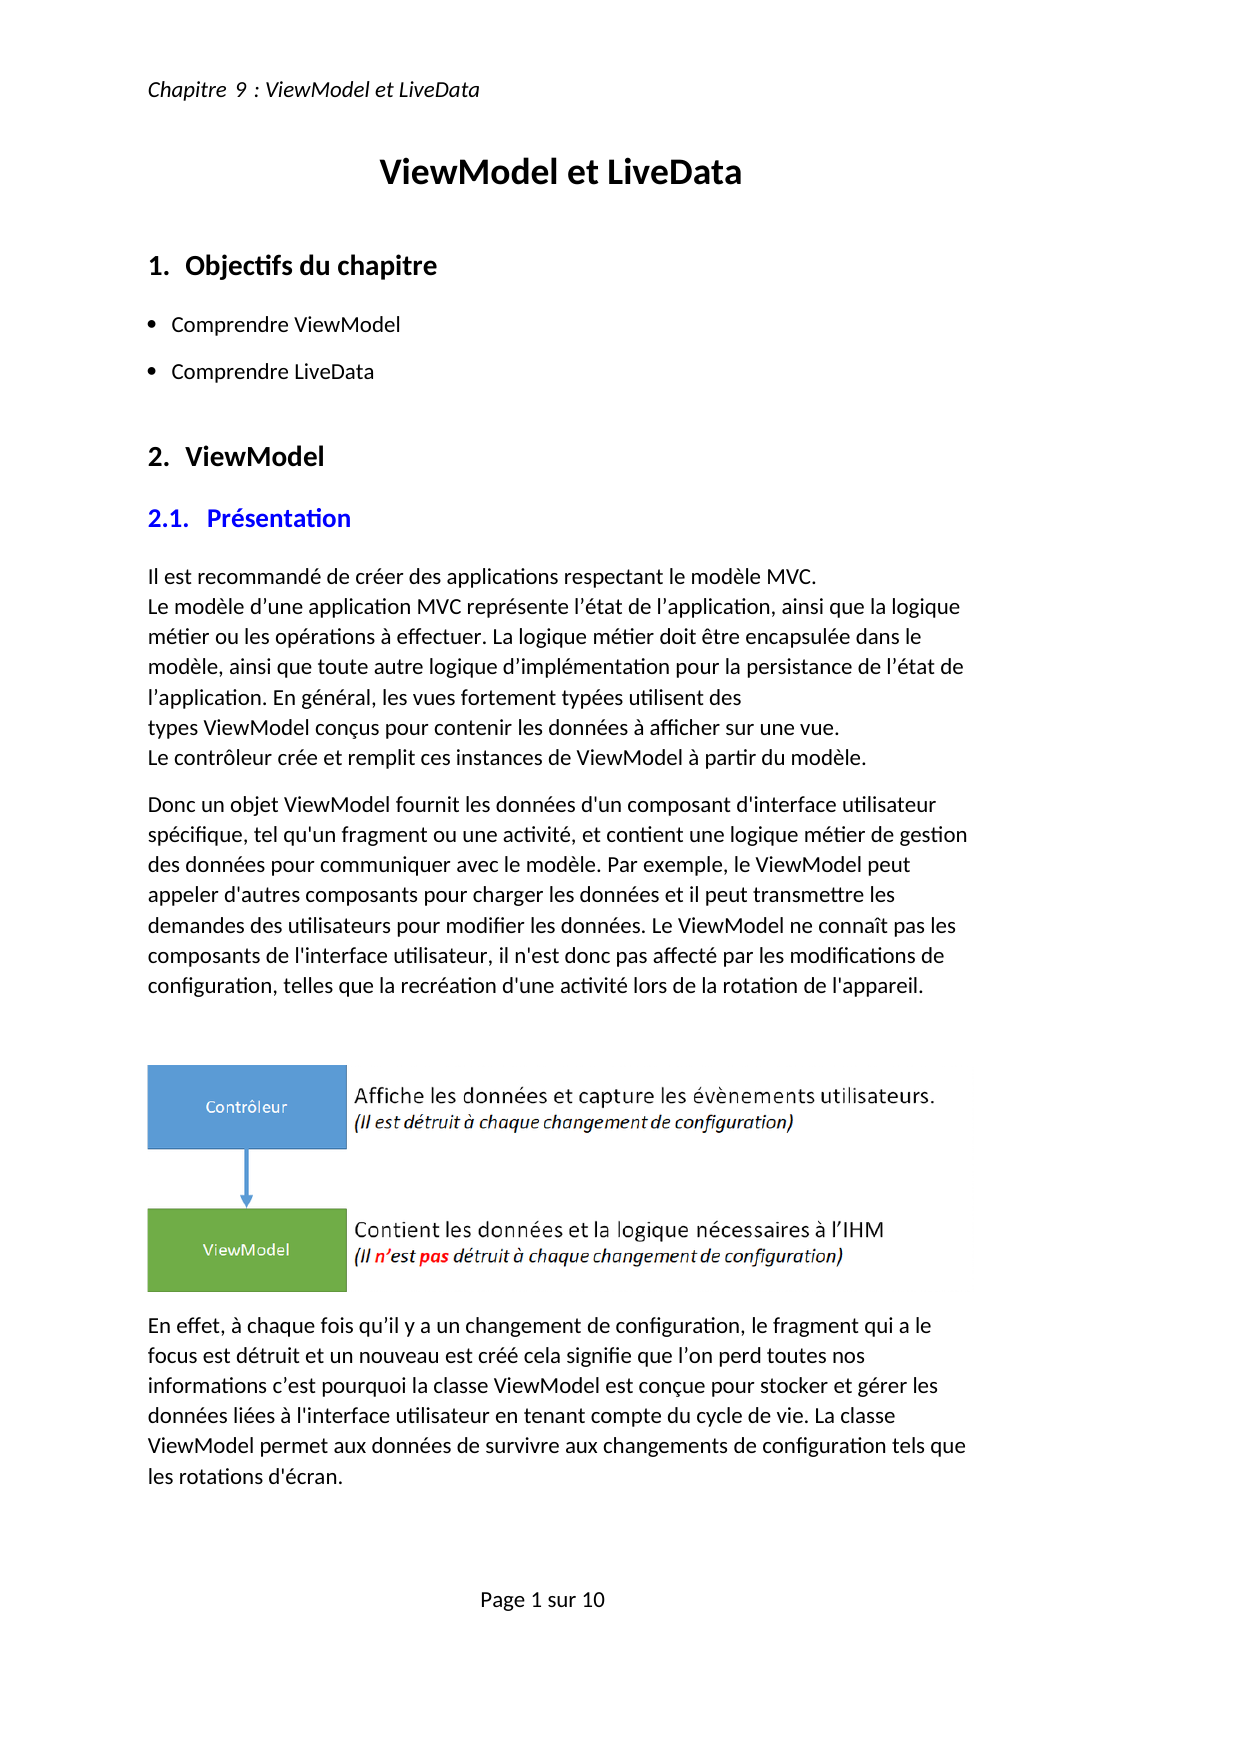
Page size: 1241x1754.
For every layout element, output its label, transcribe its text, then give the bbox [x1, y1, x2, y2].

list Comprendre ViewModel [148, 311, 974, 339]
list Comprendre LiveData [148, 357, 974, 386]
text Présentation [148, 501, 974, 534]
text ViewModel [148, 438, 974, 473]
text Objectifs du chapitre [148, 247, 974, 283]
text En effet, à chaque fois qu’il y a un changement de configuration, le fragment qui a le focus est détruit et un nouveau est créé cela signifie que l’on perd toutes nos informations c’est pourquoi la classe ViewModel est conçue pour stocker et gérer les données liées à l'interface utilisateur en tenant compte du cycle de vie. La classe ViewModel permet aux données de survivre aux changements de configuration tels que les rotations d'écran. [148, 1311, 974, 1490]
text Il est recommandé de créer des applications respectant le modèle MVC. Le modèle d’une application MVC représente l’état de l’application, ainsi que la logique métier ou les opérations à effectuer. La logique métier doit être encapsulée dans le modèle, ainsi que toute autre logique d’implémentation pour la persistance de l’état de l’application. En général, les vues fortement typées utilisent des types ViewModel conçus pour contenir les données à afficher sur une vue. Le contrôleur crée et remplit ces instances de ViewModel à partir du modèle. [148, 562, 974, 771]
text ViewModel et LiveData [148, 148, 974, 193]
text Donc un objet ViewModel fournit les données d'un composant d'interface utilisateur spécifique, tel qu'un fragment ou une activité, et contient une logique métier de gestion des données pour communiquer avec le modèle. Par exemple, le ViewModel peut appeler d'autres composants pour charger les données et il peut transmettre les demandes des utilisateurs pour modifier les données. Le ViewModel ne connaît pas les composants de l'interface utilisateur, il n'est donc pas affecté par les modifications de configuration, telles que la recréation d'une activité lors de la rotation de l'appareil. [148, 790, 974, 999]
picture [147, 1065, 974, 1292]
